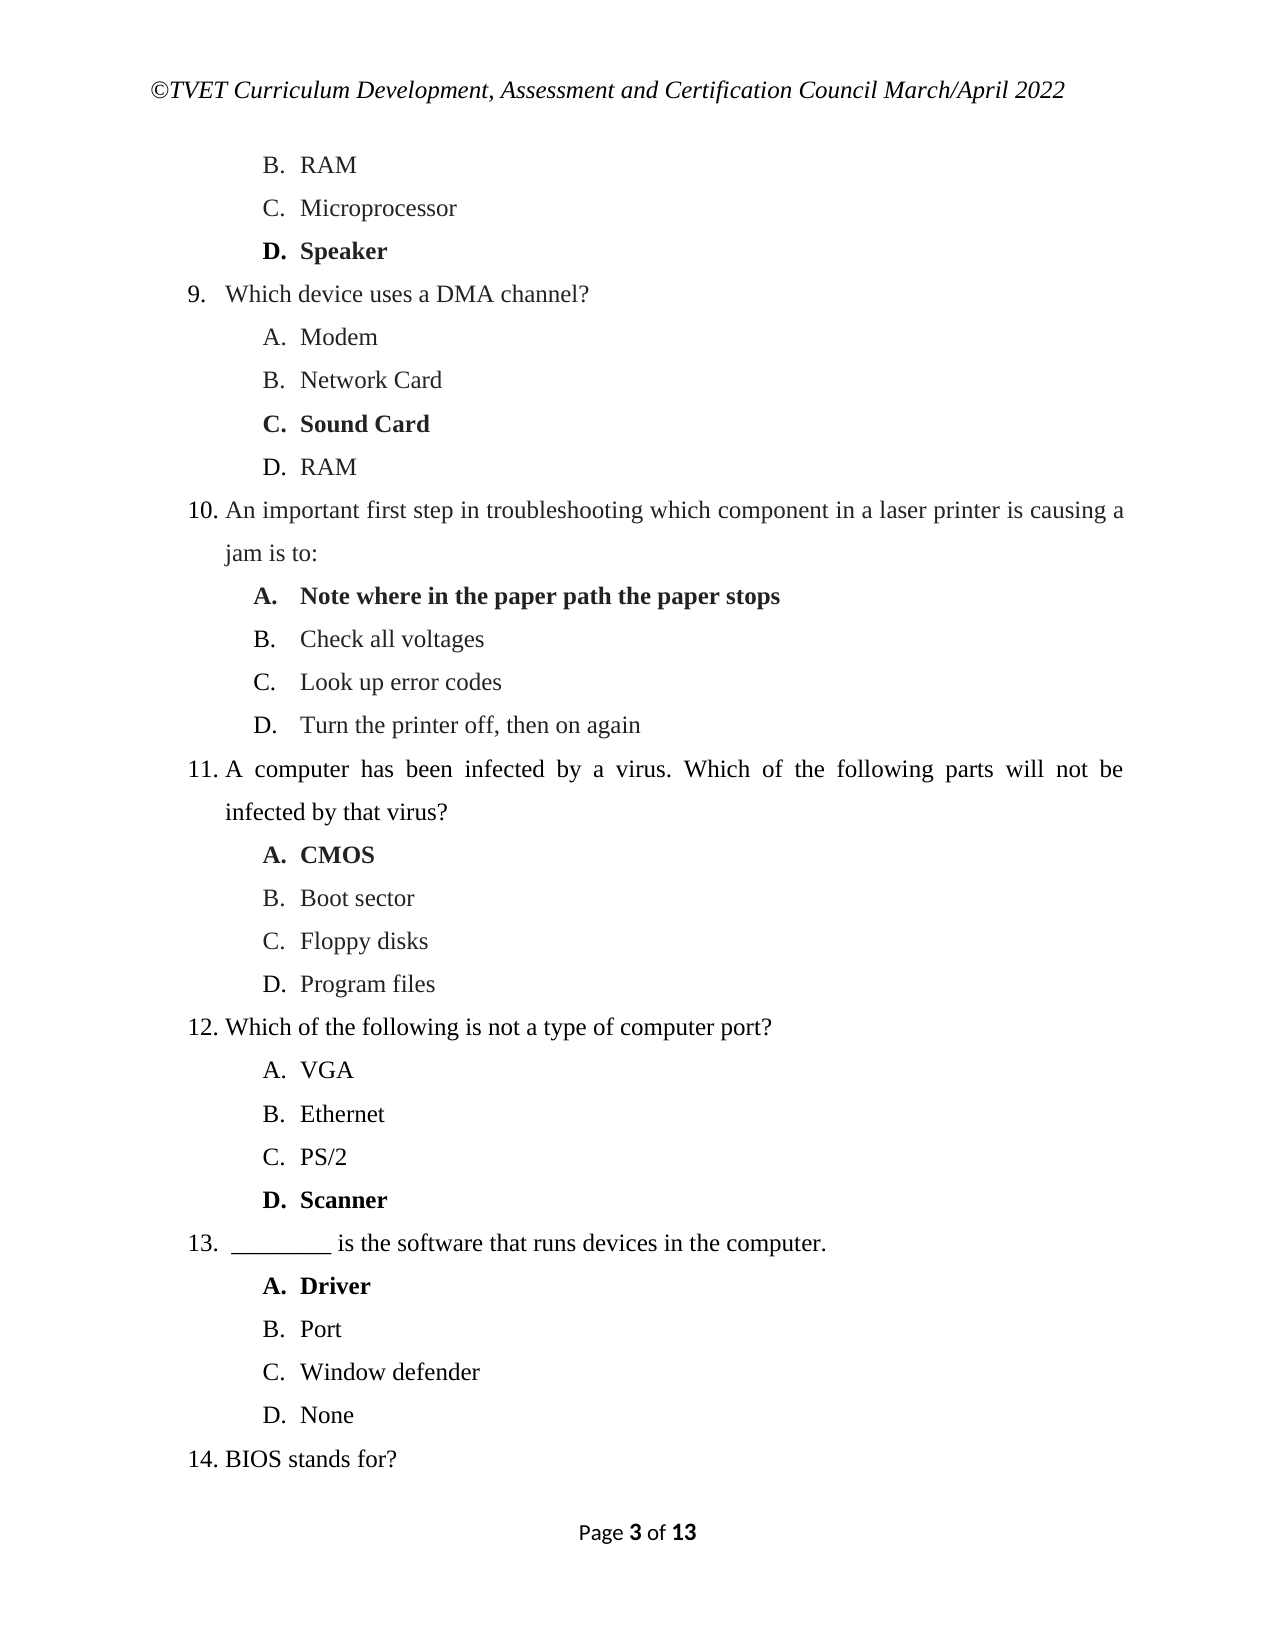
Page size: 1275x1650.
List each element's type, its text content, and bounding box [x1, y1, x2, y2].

list Sound Card [262, 409, 1125, 437]
list Program files [262, 969, 1125, 998]
list Which device uses a DMA channel? [187, 279, 1125, 308]
list A computer has been infected by a virus. Which of the following parts will not be infected by that virus? [187, 754, 1125, 826]
list Ethernet [262, 1099, 1125, 1127]
list Scanner [262, 1185, 1125, 1214]
list Driver [262, 1271, 1125, 1300]
list Window defender [262, 1357, 1125, 1386]
list Boot sector [262, 883, 1125, 912]
list Network Card [262, 366, 1125, 394]
list RAM [262, 150, 1125, 179]
list An important first step in troubleshooting which component in a laser printer is causing a jam is to: [187, 495, 1125, 567]
list Turn the printer off, then on again [253, 711, 1125, 739]
list Floppy disks [262, 926, 1125, 955]
list Port [262, 1314, 1125, 1343]
list Note where in the paper path the paper stops [253, 581, 1125, 610]
list ________ is the software that runs devices in the computer. [187, 1228, 1125, 1257]
list Microprocessor [262, 193, 1125, 222]
list Which of the following is not a type of computer port? [187, 1012, 1125, 1041]
list CMOS [262, 840, 1125, 869]
list RAM [262, 452, 1125, 481]
list Check all voltages [253, 624, 1125, 653]
list PS/2 [262, 1142, 1125, 1171]
list BIOS stands for? [187, 1444, 1125, 1472]
list VGA [262, 1056, 1125, 1084]
list Modem [262, 322, 1125, 351]
list Speaker [262, 236, 1125, 265]
list Look up error codes [253, 667, 1125, 696]
list None [262, 1401, 1125, 1429]
